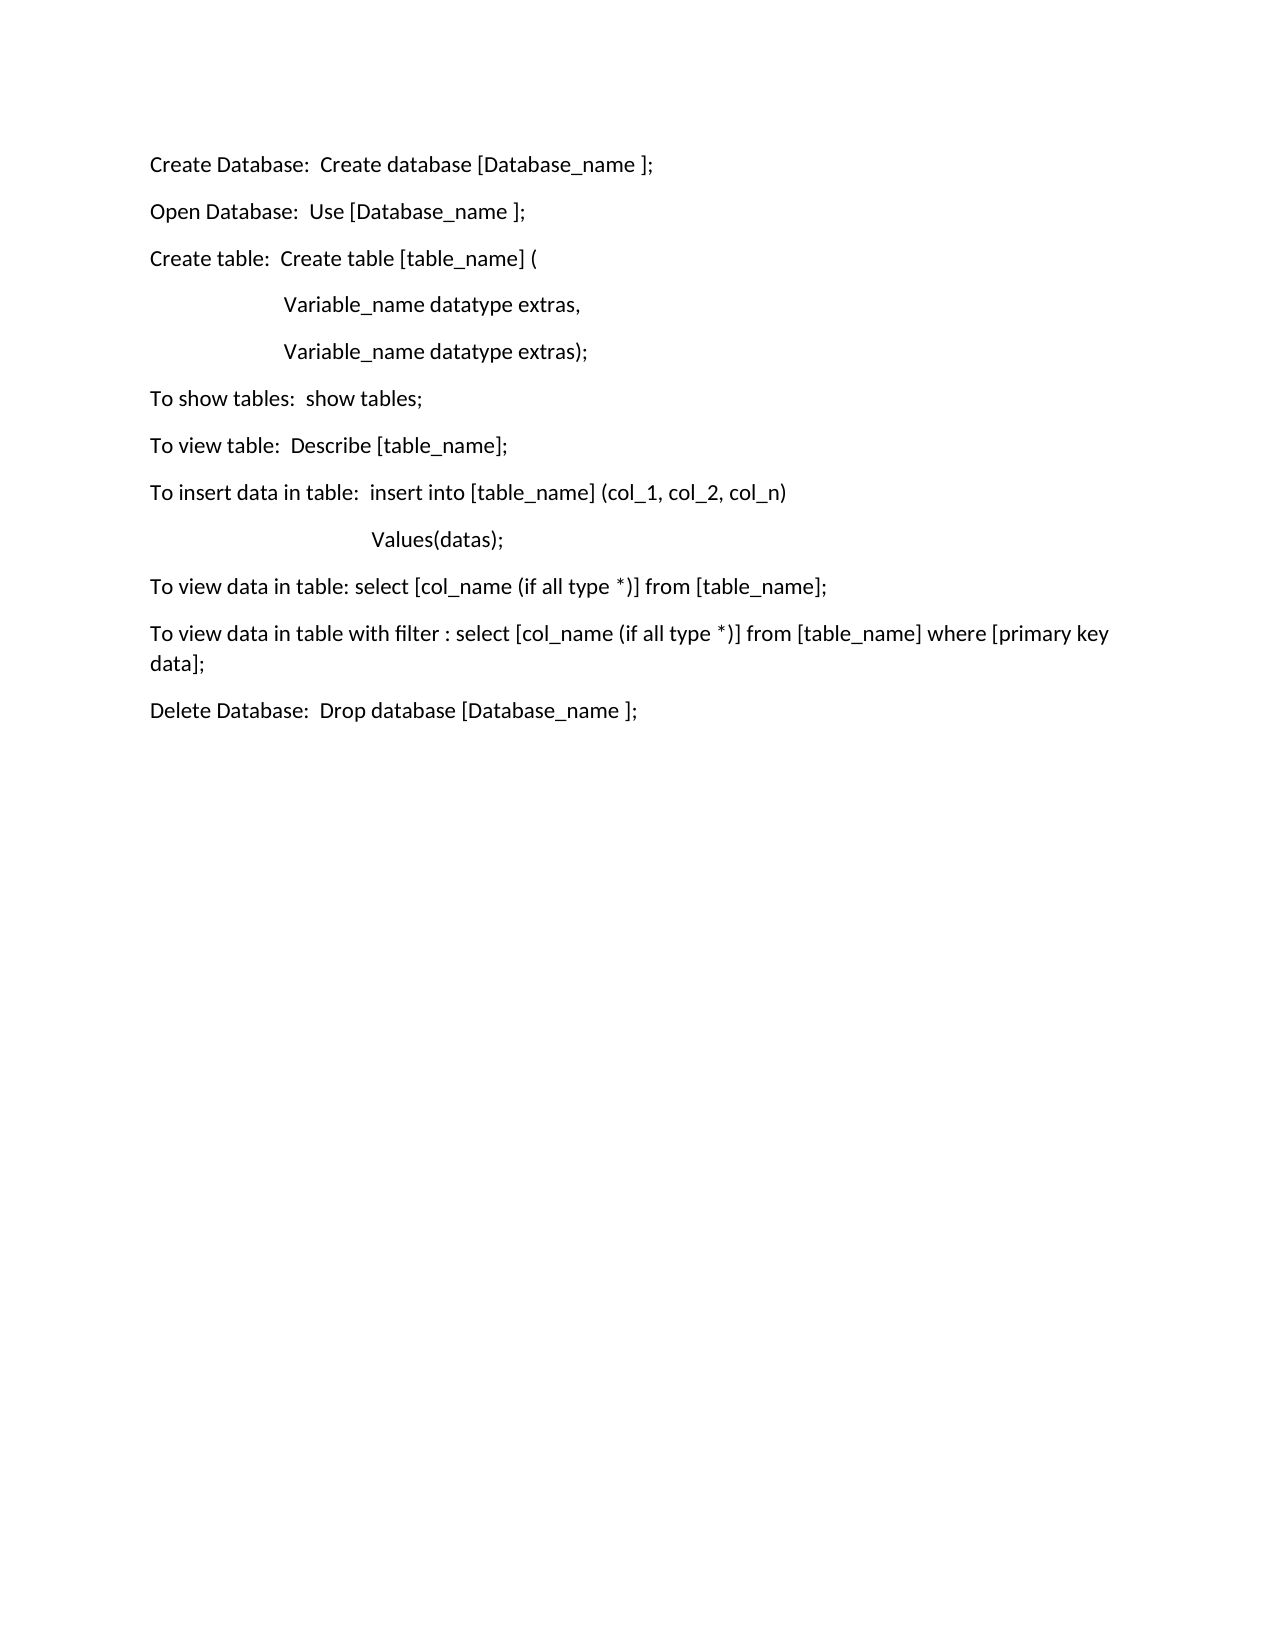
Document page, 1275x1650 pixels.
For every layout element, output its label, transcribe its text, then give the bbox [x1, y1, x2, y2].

text Create Database: Create database [Database_name ]; [150, 150, 1125, 178]
text Delete Database: Drop database [Database_name ]; [150, 696, 1125, 724]
text To show tables: show tables; [150, 384, 1125, 412]
text To insert data in table: insert into [table_name] (col_1, col_2, col_n) [150, 478, 1125, 506]
text To view data in table with filter : select [col_name (if all type *)] from [table_name] where [primary key data]; [150, 619, 1125, 677]
text Variable_name datatype extras, [150, 291, 1125, 319]
text Values(datas); [150, 525, 1125, 553]
text Open Database: Use [Database_name ]; [150, 197, 1125, 225]
text Create table: Create table [table_name] ( [150, 244, 1125, 272]
text Variable_name datatype extras); [150, 337, 1125, 366]
text To view table: Describe [table_name]; [150, 431, 1125, 459]
text To view data in table: select [col_name (if all type *)] from [table_name]; [150, 572, 1125, 600]
